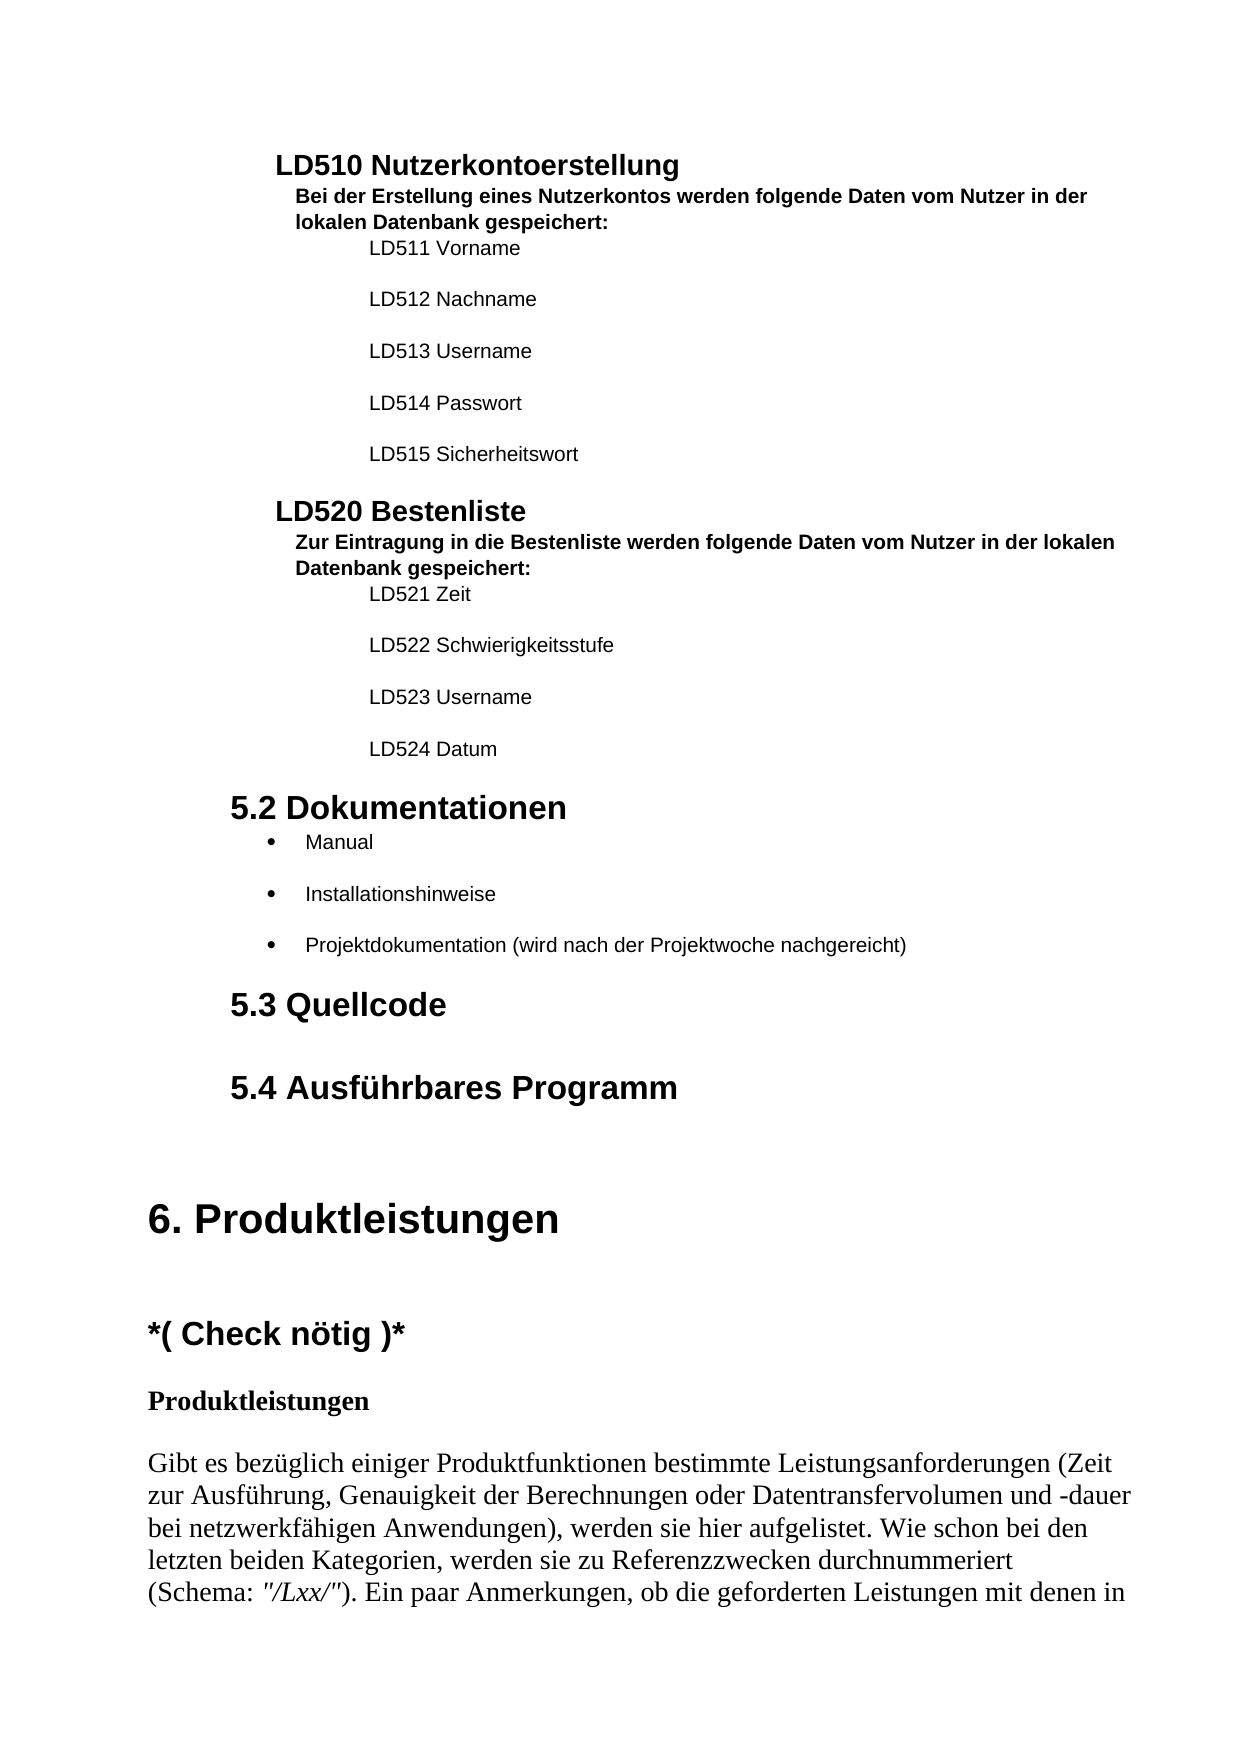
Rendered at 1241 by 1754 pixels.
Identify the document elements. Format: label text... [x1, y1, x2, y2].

list LD511 Vorname [369, 236, 1152, 259]
list Bei der Erstellung eines Nutzerkontos werden folgende Daten vom Nutzer in der lokalen Datenbank gespeichert: [295, 184, 1152, 234]
text Produktleistungen [148, 1384, 1152, 1417]
list LD522 Schwierigkeitsstufe [369, 633, 1152, 657]
list 5.2 Dokumentationen [230, 788, 1152, 827]
list LD521 Zeit [369, 582, 1152, 606]
text 6. Produktleistungen [148, 1194, 1152, 1242]
list Zur Eintragung in die Bestenliste werden folgende Daten vom Nutzer in der lokalen Datenbank gespeichert: [295, 530, 1152, 580]
list LD523 Username [369, 685, 1152, 709]
list Projektdokumentation (wird nach der Projektwoche nachgereicht) [268, 933, 1152, 957]
list LD512 Nachname [369, 287, 1152, 311]
list 5.3 Quellcode [230, 985, 1152, 1023]
list LD515 Sicherheitswort [369, 442, 1152, 466]
list Manual [268, 830, 1152, 854]
text *( Check nötig )* [148, 1263, 1152, 1352]
list Installationshinweise [268, 882, 1152, 906]
list LD514 Passwort [369, 391, 1152, 414]
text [148, 1446, 1152, 1608]
list LD524 Datum [369, 737, 1152, 761]
list 5.4 Ausführbares Programm [230, 1068, 1152, 1106]
list LD513 Username [369, 339, 1152, 363]
list LD510 Nutzerkontoerstellung [275, 148, 1152, 181]
list LD520 Bestenliste [275, 494, 1152, 527]
